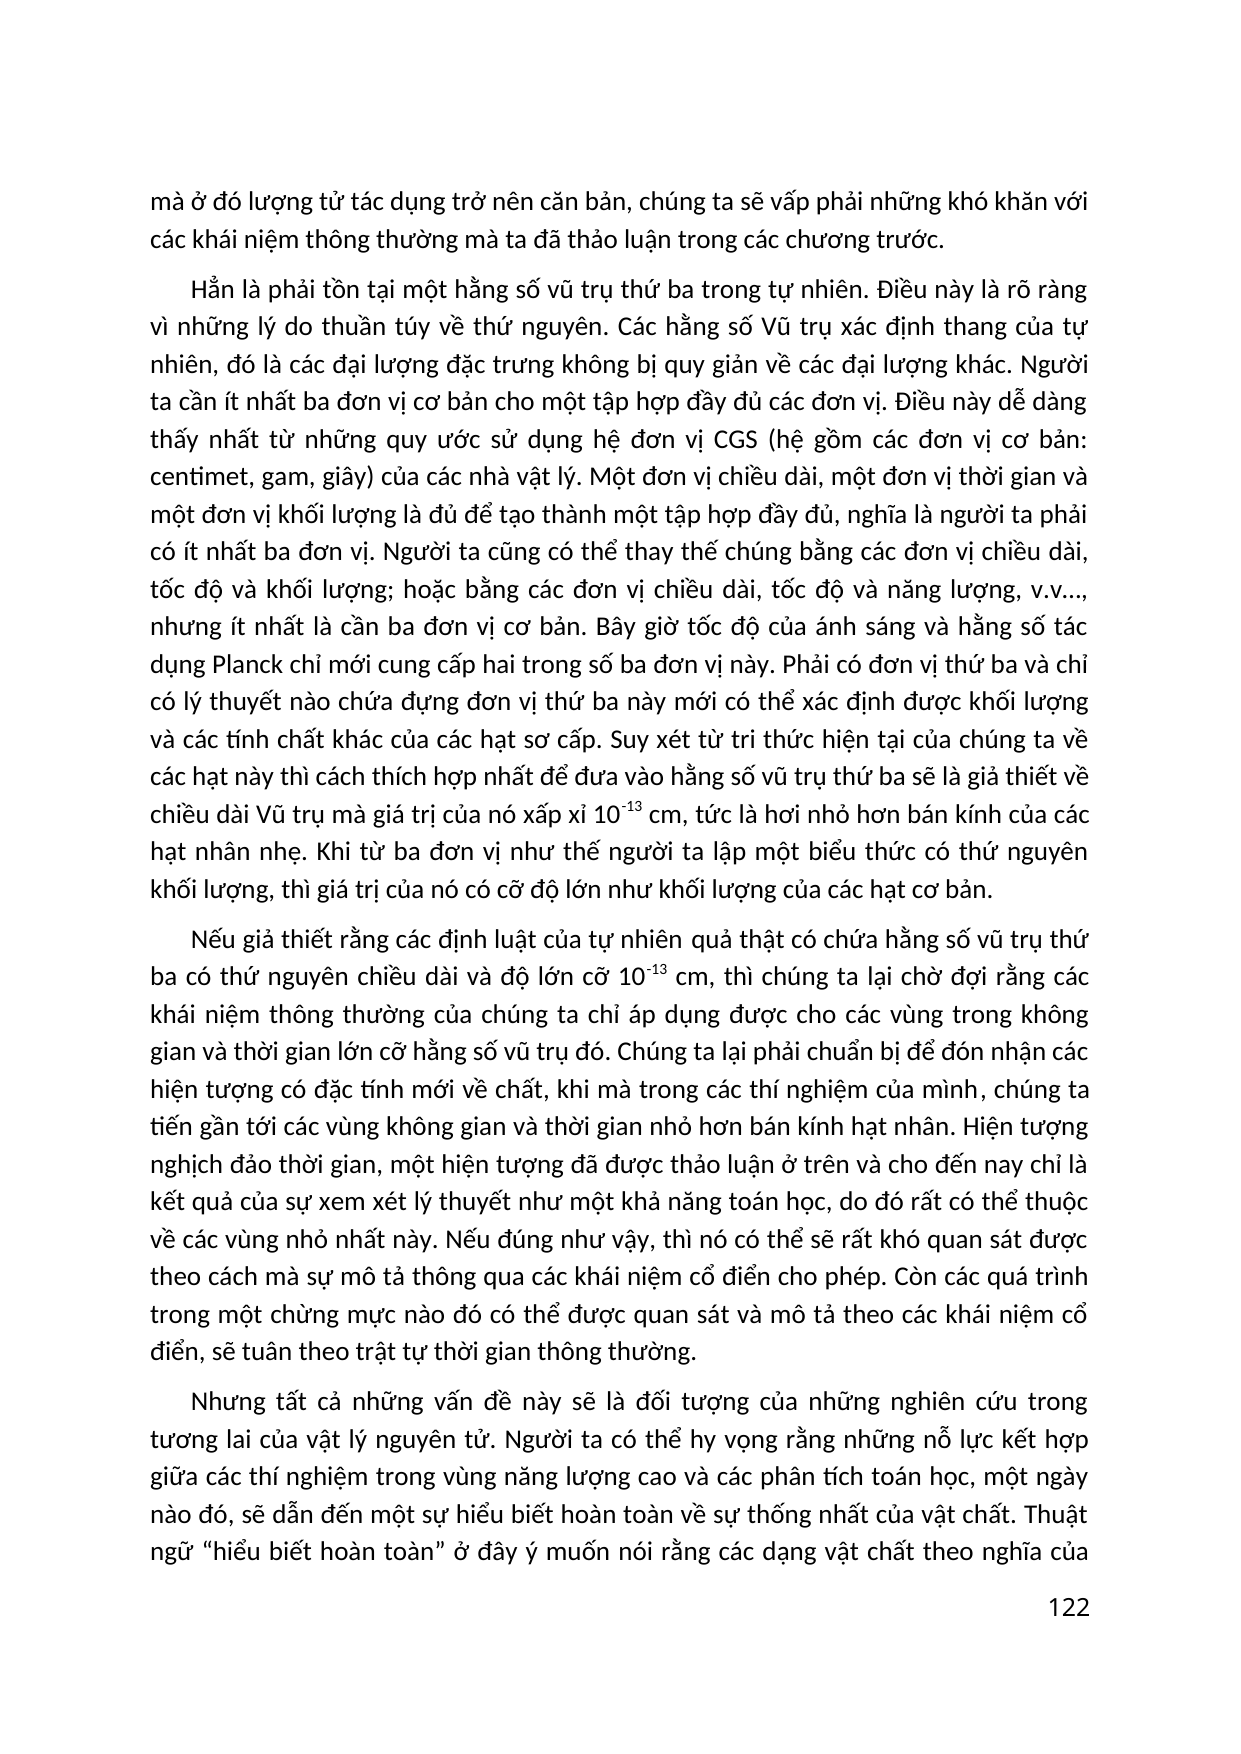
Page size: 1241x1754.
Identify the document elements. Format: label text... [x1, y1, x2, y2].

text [150, 1380, 1090, 1567]
text Nếu giả thiết rằng các định luật của tự nhiên quả thật có chứa hằng số vũ trụ thứ ba có thứ nguyên chiều dài và độ lớn cỡ 10-13 cm, thì chúng ta lại chờ đợi rằng các khái niệm thông thường của chúng ta chỉ áp dụng được cho các vùng trong không gian và thời gian lớn cỡ hằng số vũ trụ đó. Chúng ta lại phải chuẩn bị để đón nhận các hiện tượng có đặc tính mới về chất, khi mà trong các thí nghiệm của mình, chúng ta tiến gần tới các vùng không gian và thời gian nhỏ hơn bán kính hạt nhân. Hiện tượng nghịch đảo thời gian, một hiện tượng đã được thảo luận ở trên và cho đến nay chỉ là kết quả của sự xem xét lý thuyết như một khả năng toán học, do đó rất có thể thuộc về các vùng nhỏ nhất này. Nếu đúng như vậy, thì nó có thể sẽ rất khó quan sát được theo cách mà sự mô tả thông qua các khái niệm cổ điển cho phép. Còn các quá trình trong một chừng mực nào đó có thể được quan sát và mô tả theo các khái niệm cổ điển, sẽ tuân theo trật tự thời gian thông thường. [150, 917, 1090, 1367]
text Hẳn là phải tồn tại một hằng số vũ trụ thứ ba trong tự nhiên. Điều này là rõ ràng vì những lý do thuần túy về thứ nguyên. Các hằng số Vũ trụ xác định thang của tự nhiên, đó là các đại lượng đặc trưng không bị quy giản về các đại lượng khác. Người ta cần ít nhất ba đơn vị cơ bản cho một tập hợp đầy đủ các đơn vị. Điều này dễ dàng thấy nhất từ những quy ước sử dụng hệ đơn vị CGS (hệ gồm các đơn vị cơ bản: centimet, gam, giây) của các nhà vật lý. Một đơn vị chiều dài, một đơn vị thời gian và một đơn vị khối lượng là đủ để tạo thành một tập hợp đầy đủ, nghĩa là người ta phải có ít nhất ba đơn vị. Người ta cũng có thể thay thế chúng bằng các đơn vị chiều dài, tốc độ và khối lượng; hoặc bằng các đơn vị chiều dài, tốc độ và năng lượng, v.v…, nhưng ít nhất là cần ba đơn vị cơ bản. Bây giờ tốc độ của ánh sáng và hằng số tác dụng Planck chỉ mới cung cấp hai trong số ba đơn vị này. Phải có đơn vị thứ ba và chỉ có lý thuyết nào chứa đựng đơn vị thứ ba này mới có thể xác định được khối lượng và các tính chất khác của các hạt sơ cấp. Suy xét từ tri thức hiện tại của chúng ta về các hạt này thì cách thích hợp nhất để đưa vào hằng số vũ trụ thứ ba sẽ là giả thiết về chiều dài Vũ trụ mà giá trị của nó xấp xỉ 10-13 cm, tức là hơi nhỏ hơn bán kính của các hạt nhân nhẹ. Khi từ ba đơn vị như thế người ta lập một biểu thức có thứ nguyên khối lượng, thì giá trị của nó có cỡ độ lớn như khối lượng của các hạt cơ bản. [150, 267, 1090, 905]
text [150, 180, 1090, 255]
